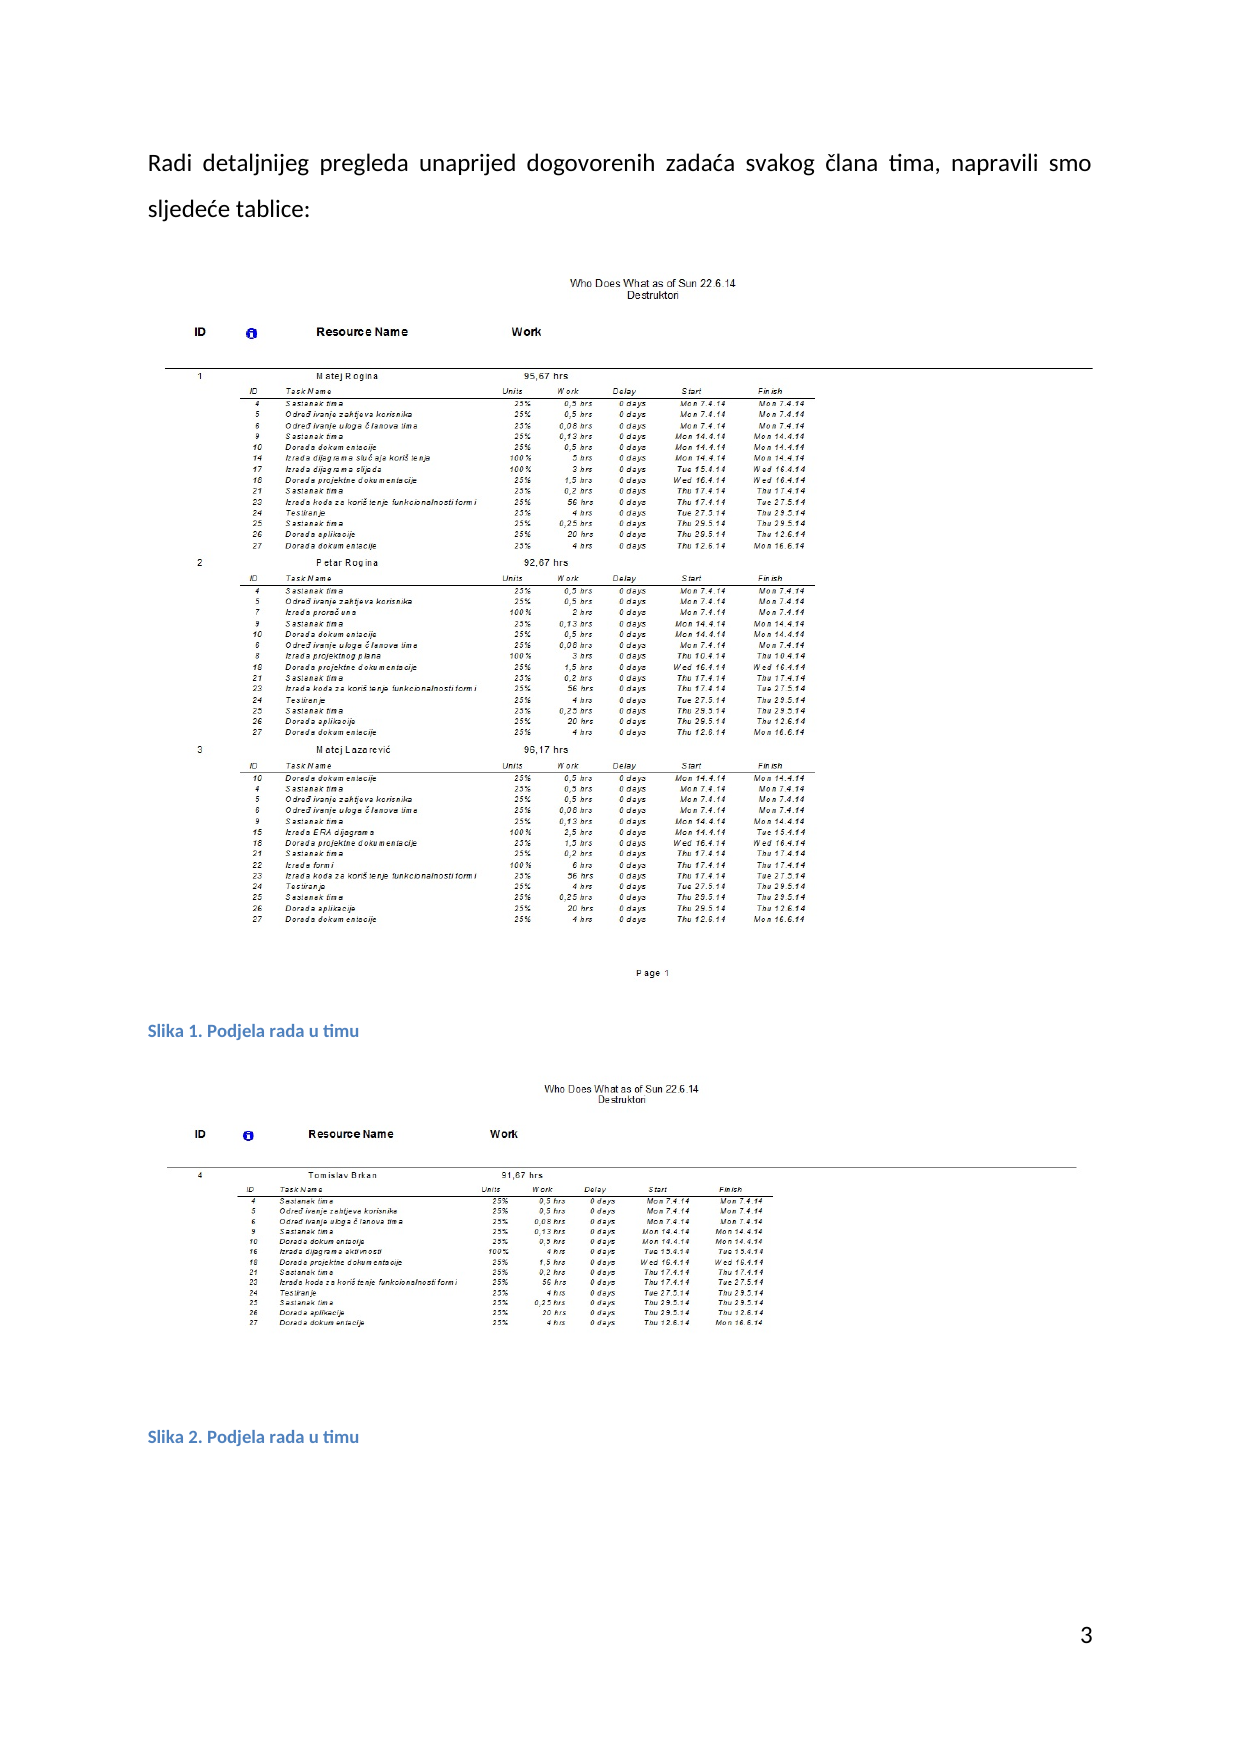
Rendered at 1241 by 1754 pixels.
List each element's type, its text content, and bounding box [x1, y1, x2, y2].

picture [147, 260, 1093, 984]
picture [147, 1063, 1093, 1390]
text Radi detaljnijeg pregleda unaprijed dogovorenih zadaća svakog člana tima, napravili smo sljedeće tablice: [148, 148, 1093, 224]
